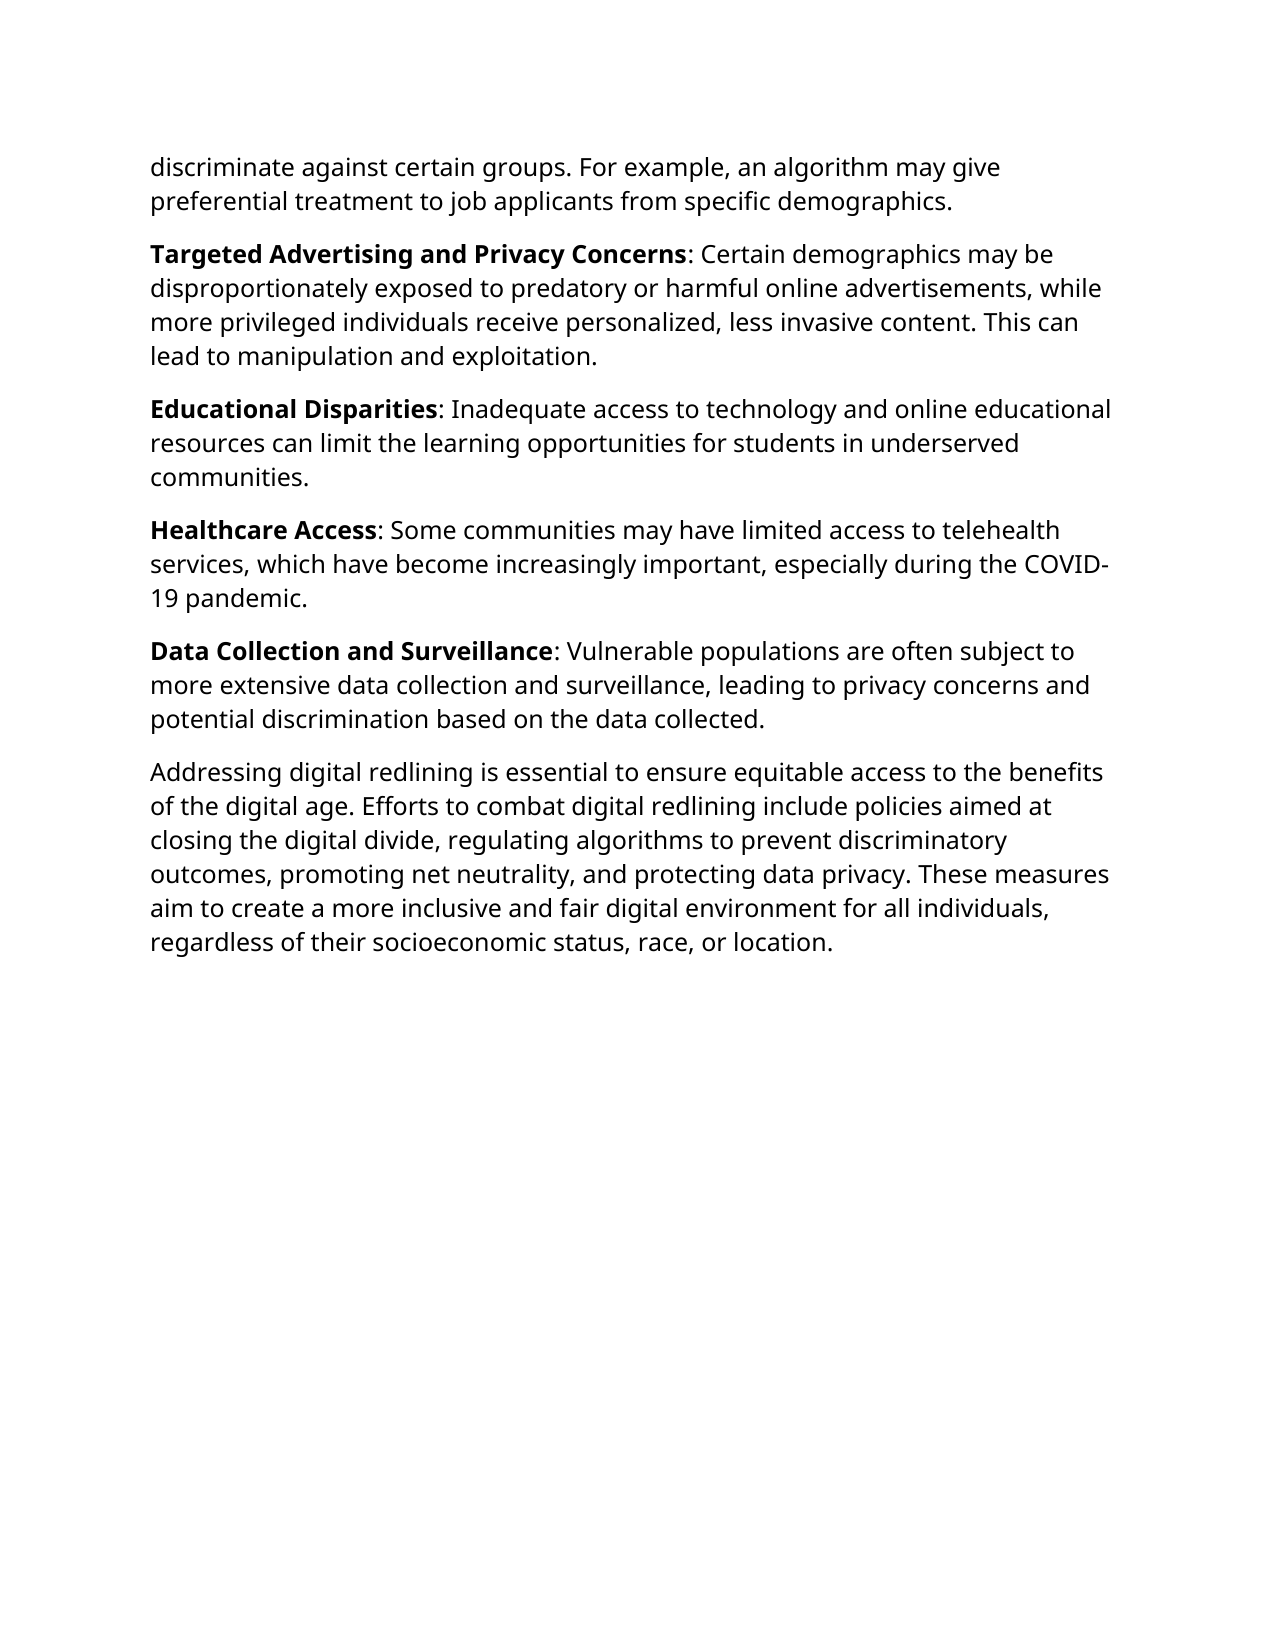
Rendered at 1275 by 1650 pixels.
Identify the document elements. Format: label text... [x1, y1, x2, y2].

text Healthcare Access: Some communities may have limited access to telehealth services, which have become increasingly important, especially during the COVID-19 pandemic. [150, 513, 1125, 615]
text Data Collection and Surveillance: Vulnerable populations are often subject to more extensive data collection and surveillance, leading to privacy concerns and potential discrimination based on the data collected. [150, 634, 1125, 736]
text Addressing digital redlining is essential to ensure equitable access to the benefits of the digital age. Efforts to combat digital redlining include policies aimed at closing the digital divide, regulating algorithms to prevent discriminatory outcomes, promoting net neutrality, and protecting data privacy. These measures aim to create a more inclusive and fair digital environment for all individuals, regardless of their socioeconomic status, race, or location. [150, 755, 1125, 959]
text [150, 150, 1125, 218]
text Educational Disparities: Inadequate access to technology and online educational resources can limit the learning opportunities for students in underserved communities. [150, 392, 1125, 494]
text Targeted Advertising and Privacy Concerns: Certain demographics may be disproportionately exposed to predatory or harmful online advertisements, while more privileged individuals receive personalized, less invasive content. This can lead to manipulation and exploitation. [150, 237, 1125, 373]
